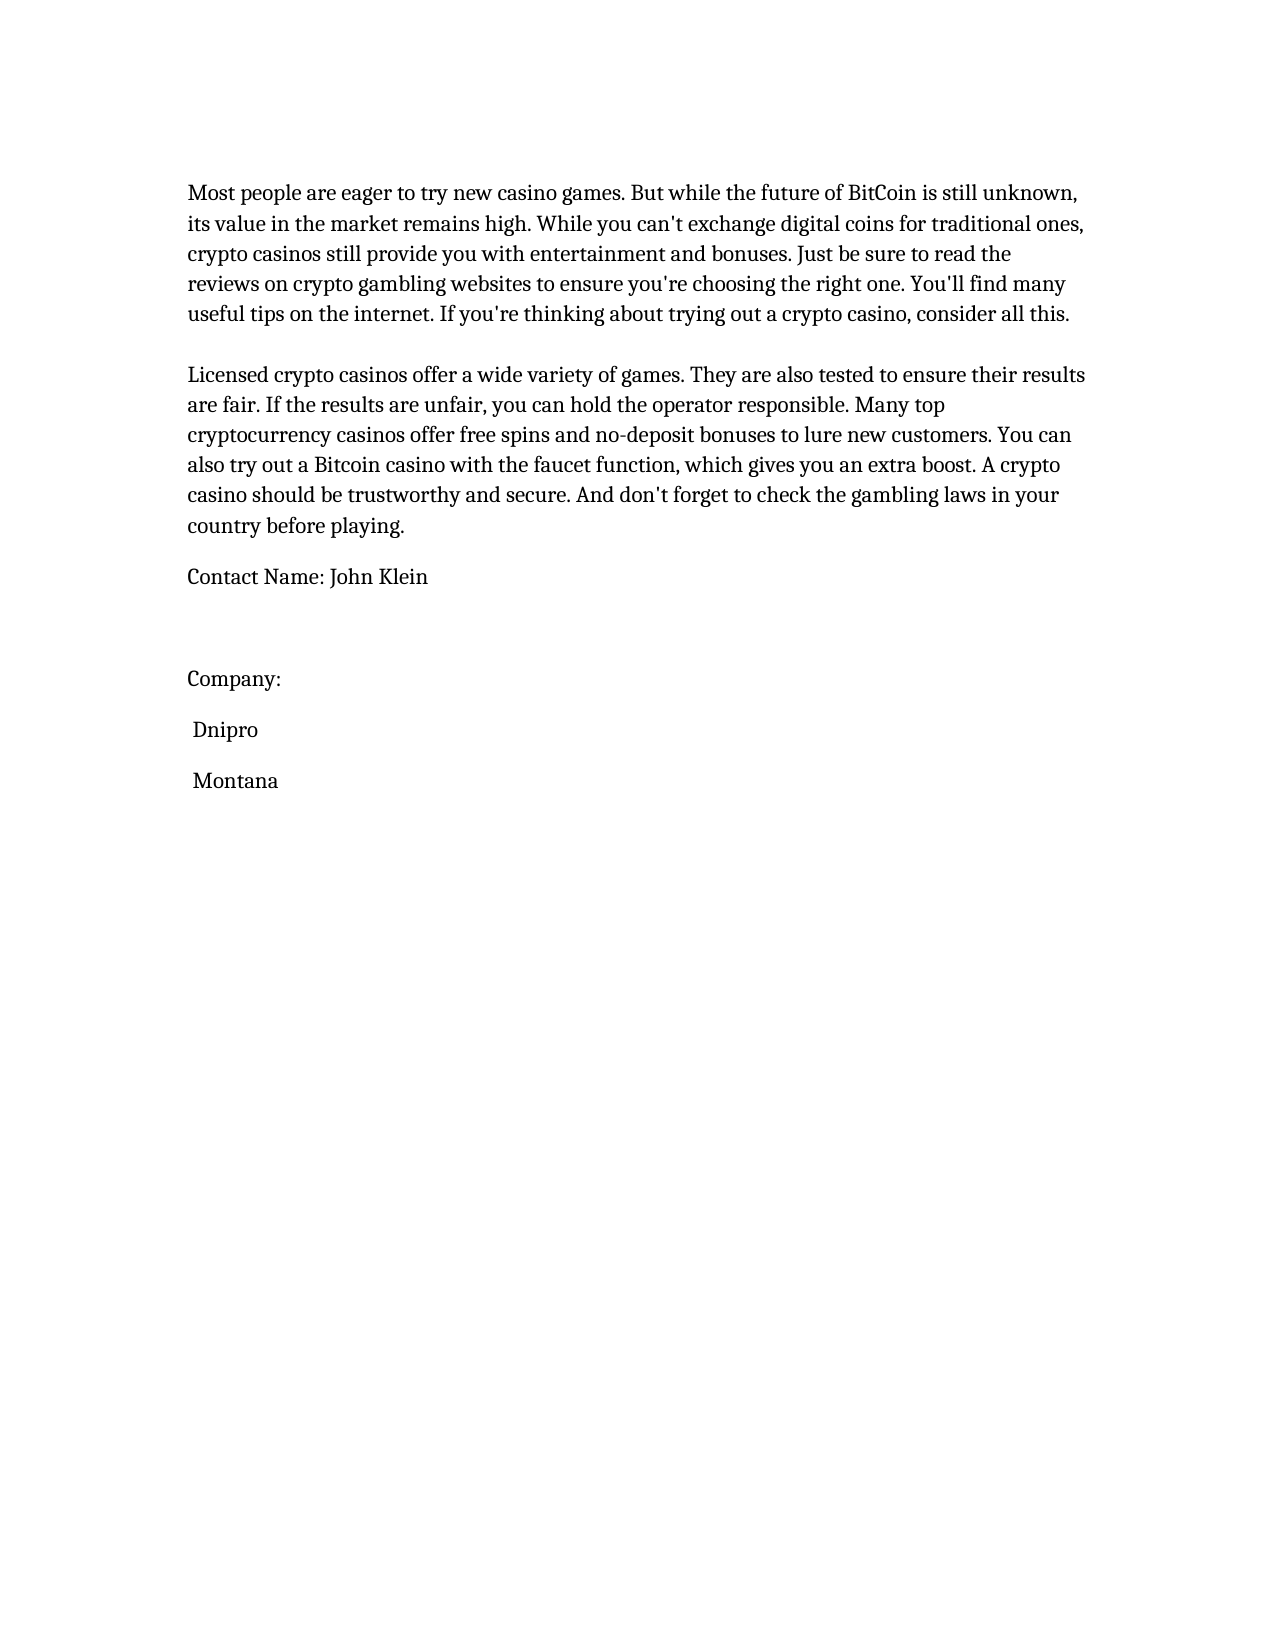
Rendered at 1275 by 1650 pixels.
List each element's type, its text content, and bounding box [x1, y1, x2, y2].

text Montana [187, 768, 1087, 794]
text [187, 150, 1087, 539]
text Contact Name: John Klein [187, 563, 1087, 590]
text Dnipro [187, 717, 1087, 743]
text Company: [187, 666, 1087, 692]
